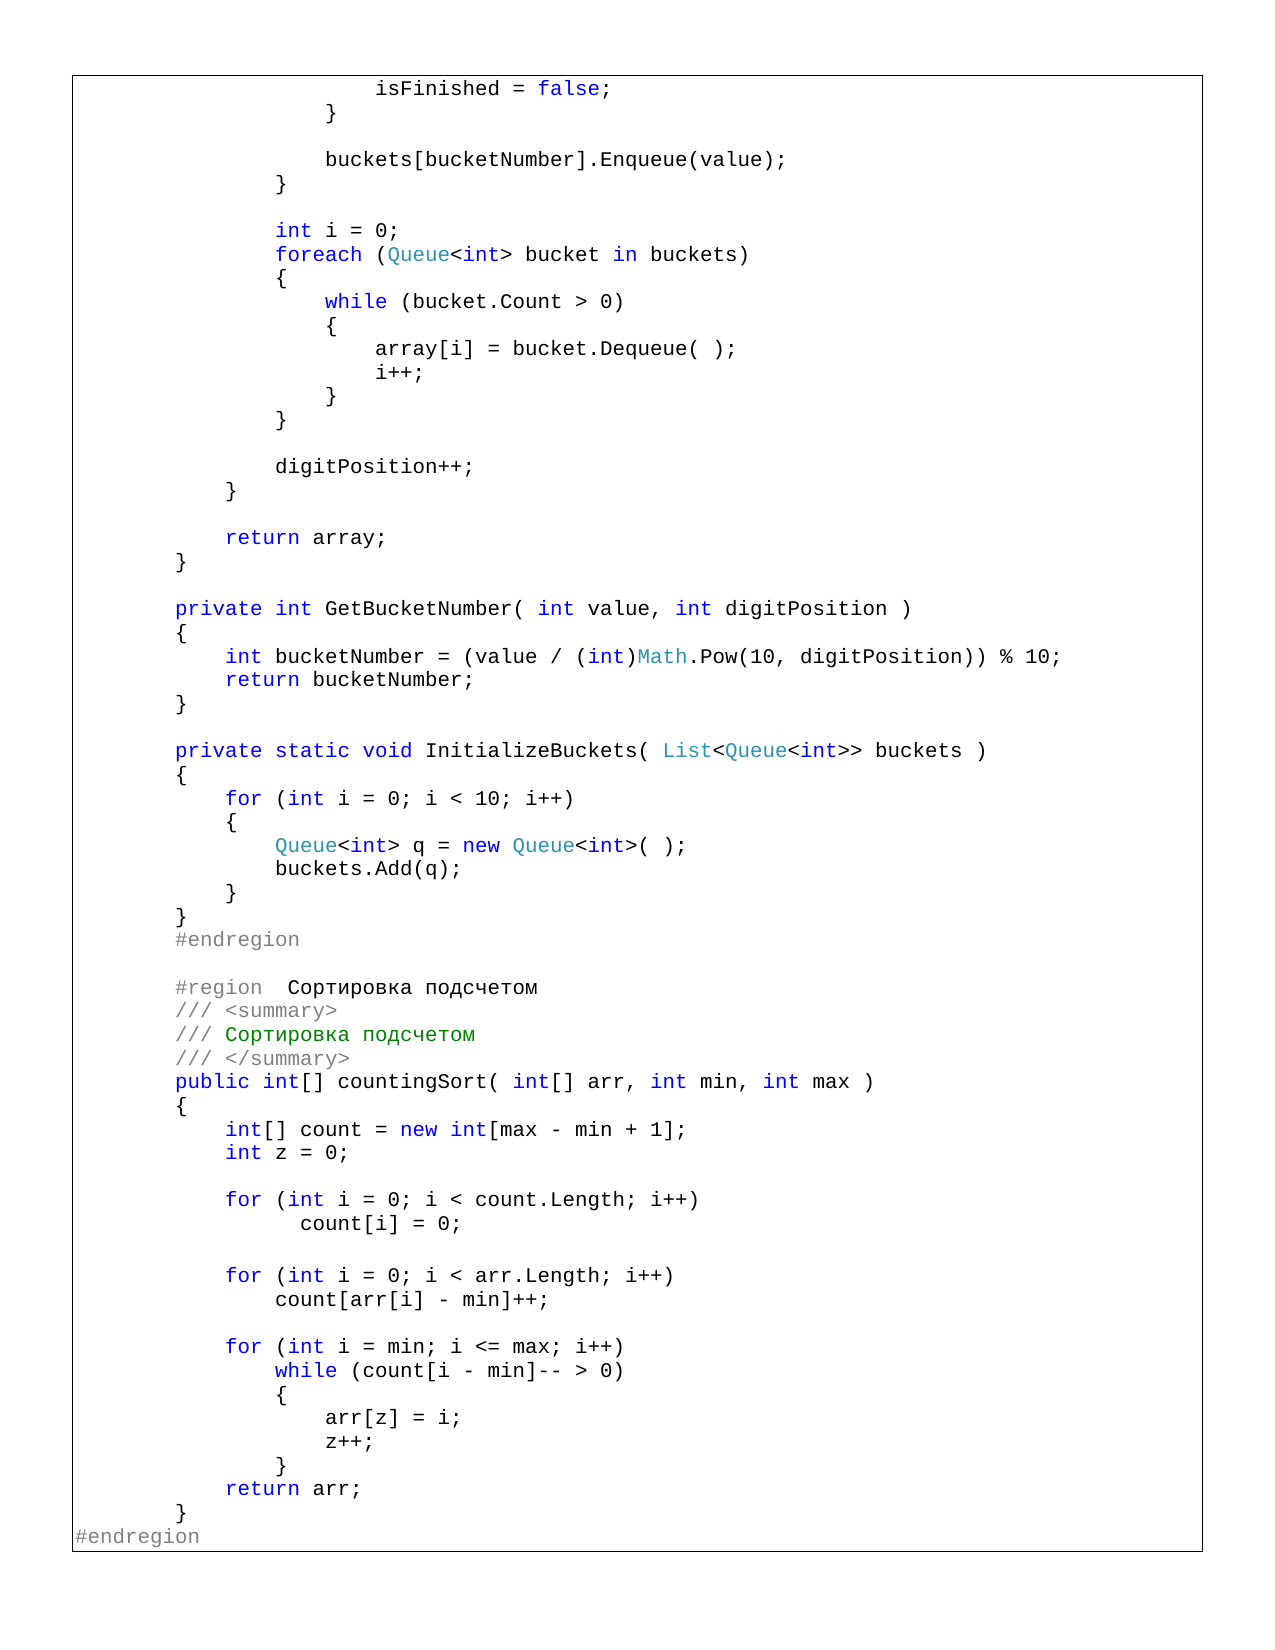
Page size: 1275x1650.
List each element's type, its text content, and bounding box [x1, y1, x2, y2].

text #region Сортировка подсчетом [75, 977, 1200, 1000]
text #endregion [73, 1522, 1202, 1551]
text array[i] = bucket.Dequeue( ); [75, 338, 1200, 362]
text for (int i = 0; i < arr.Length; i++) [75, 1266, 1200, 1289]
text digitPosition++; [75, 456, 1200, 480]
text while (count[i - min]-- > 0) [75, 1360, 1200, 1384]
text { [75, 811, 1200, 835]
text { [75, 267, 1200, 291]
text int i = 0; [75, 220, 1200, 244]
text foreach (Queue<int> bucket in buckets) [75, 244, 1200, 267]
text return bucketNumber; [75, 669, 1200, 693]
text /// <summary> [75, 1000, 1200, 1024]
text while (bucket.Count > 0) [75, 291, 1200, 314]
text buckets[bucketNumber].Enqueue(value); [75, 149, 1200, 173]
text } [75, 906, 1200, 929]
text } [75, 480, 1200, 504]
text count[i] = 0; [75, 1213, 1200, 1237]
text #endregion [75, 929, 1200, 953]
text return arr; [75, 1478, 1200, 1502]
text for (int i = 0; i < 10; i++) [75, 787, 1200, 811]
text arr[z] = i; [75, 1407, 1200, 1431]
text private int GetBucketNumber( int value, int digitPosition ) [75, 598, 1200, 622]
text } [75, 102, 1200, 125]
text z++; [75, 1431, 1200, 1455]
text i++; [75, 362, 1200, 386]
text isFinished = false; [73, 76, 1202, 102]
text for (int i = 0; i < count.Length; i++) [75, 1189, 1200, 1213]
text } [75, 386, 1200, 409]
text } [75, 173, 1200, 196]
text private static void InitializeBuckets( List<Queue<int>> buckets ) [75, 740, 1200, 764]
text { [75, 1095, 1200, 1118]
text { [75, 764, 1200, 787]
text } [75, 1455, 1200, 1478]
text int[] count = new int[max - min + 1]; [75, 1118, 1200, 1142]
text Queue<int> q = new Queue<int>( ); [75, 835, 1200, 858]
text return array; [75, 527, 1200, 551]
text } [75, 1502, 1200, 1522]
text { [75, 622, 1200, 646]
text int bucketNumber = (value / (int)Math.Pow(10, digitPosition)) % 10; [75, 646, 1200, 669]
text /// Сортировка подсчетом [75, 1024, 1200, 1048]
text } [75, 693, 1200, 717]
text buckets.Add(q); [75, 858, 1200, 882]
text int z = 0; [75, 1142, 1200, 1166]
text } [75, 551, 1200, 575]
text { [75, 314, 1200, 338]
text /// </summary> [75, 1048, 1200, 1071]
text count[arr[i] - min]++; [75, 1289, 1200, 1313]
text { [75, 1384, 1200, 1407]
text } [75, 409, 1200, 433]
text } [75, 882, 1200, 906]
text public int[] countingSort( int[] arr, int min, int max ) [75, 1071, 1200, 1095]
text for (int i = min; i <= max; i++) [75, 1336, 1200, 1360]
